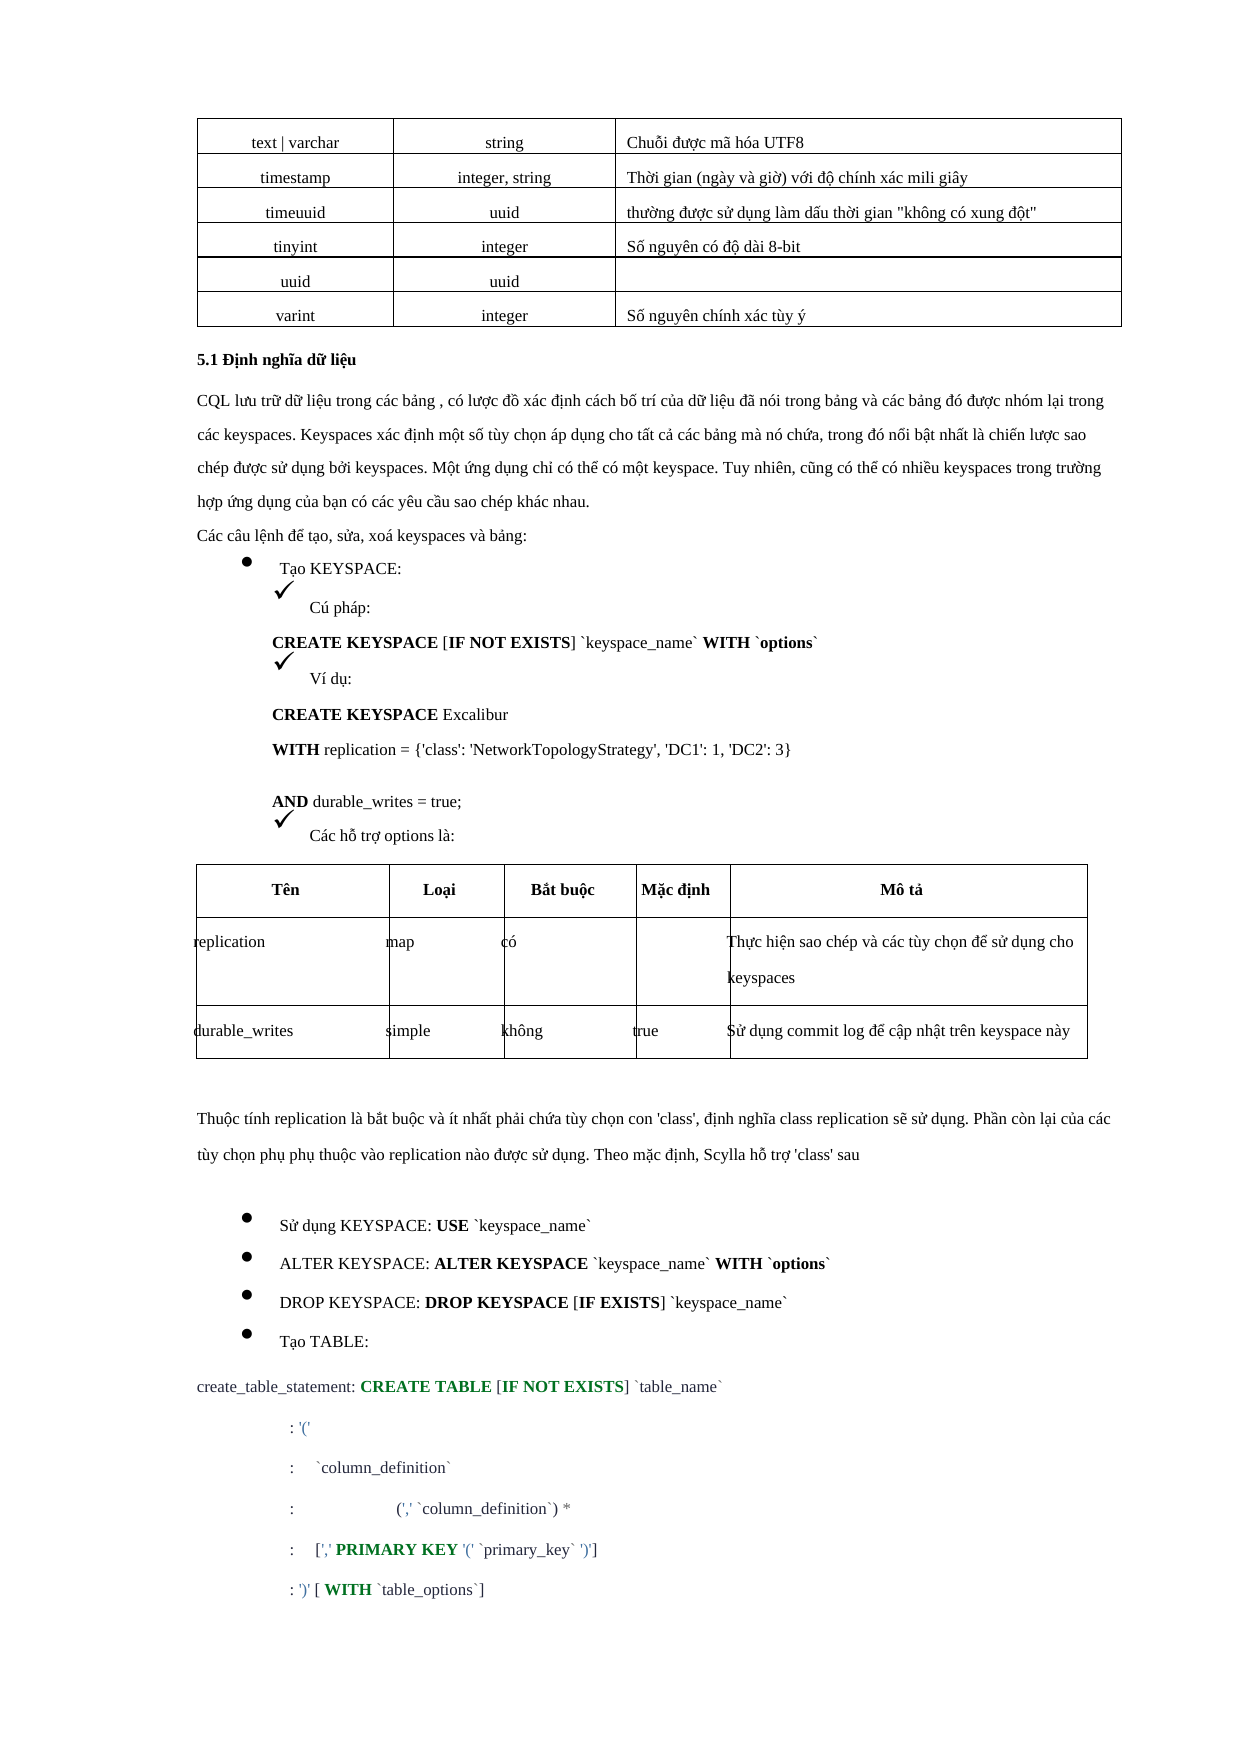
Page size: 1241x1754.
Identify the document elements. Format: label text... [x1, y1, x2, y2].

list Các hỗ trợ options là: [272, 812, 1122, 846]
list ALTER KEYSPACE: ALTER KEYSPACE `keyspace_name` WITH `options` [242, 1240, 1122, 1273]
list Cú pháp: [272, 583, 1122, 617]
table_cell Thực hiện sao chép và các tùy chọn để sử dụng cho keyspaces [731, 918, 1087, 1005]
list create_table_statement: CREATE TABLE [IF NOT EXISTS] `table_name` [197, 1356, 1122, 1396]
table_cell replication [197, 918, 389, 1005]
table_cell tinyint [198, 223, 393, 256]
subtitle 5.1 Định nghĩa dữ liệu [197, 335, 1122, 369]
list : (',' `column_definition`) * [197, 1478, 1122, 1518]
table_cell Chuỗi được mã hóa UTF8 [616, 119, 1121, 153]
list : [',' PRIMARY KEY '(' `primary_key` ')'] [197, 1518, 1122, 1559]
text Các câu lệnh để tạo, sửa, xoá keyspaces và bảng: [197, 511, 1122, 545]
table_header Loại [390, 865, 504, 917]
table_cell varint [198, 292, 393, 326]
table_cell string [394, 119, 615, 153]
list : '(' [197, 1396, 1122, 1437]
table_header Tên [197, 865, 389, 917]
table_cell integer [394, 223, 615, 256]
list CREATE KEYSPACE [IF NOT EXISTS] `keyspace_name` WITH `options` [272, 619, 1122, 652]
table_cell map [390, 918, 504, 1005]
table_cell integer [394, 292, 615, 326]
list : `column_definition` [197, 1437, 1122, 1478]
table_cell Thời gian (ngày và giờ) với độ chính xác mili giây [616, 154, 1121, 187]
table_cell timestamp [198, 154, 393, 187]
table_cell Số nguyên có độ dài 8-bit [616, 223, 1121, 256]
table_cell không [505, 1006, 636, 1058]
table_cell durable_writes [197, 1006, 389, 1058]
table_header Mặc định [637, 865, 730, 917]
table_header Bắt buộc [505, 865, 636, 917]
table_cell timeuuid [198, 188, 393, 222]
list Tạo KEYSPACE: [242, 545, 1122, 578]
table_cell thường được sử dụng làm dấu thời gian "không có xung đột" [616, 188, 1121, 222]
table_cell uuid [198, 258, 393, 291]
table_cell có [505, 918, 636, 1005]
list Tạo TABLE: [242, 1317, 1122, 1351]
table_cell Số nguyên chính xác tùy ý [616, 292, 1121, 326]
text AND durable_writes = true; [197, 778, 1122, 811]
table_header Mô tả [731, 865, 1087, 917]
list DROP KEYSPACE: DROP KEYSPACE [IF EXISTS] `keyspace_name` [242, 1278, 1122, 1312]
table_cell simple [390, 1006, 504, 1058]
list WITH replication = {'class': 'NetworkTopologyStrategy', 'DC1': 1, 'DC2': 3} [272, 726, 1122, 759]
list Ví dụ: [272, 654, 1122, 688]
table_cell text | varchar [198, 119, 393, 153]
table_cell [616, 258, 1121, 291]
table_cell uuid [394, 188, 615, 222]
list Sử dụng KEYSPACE: USE `keyspace_name` [242, 1201, 1122, 1235]
table_cell integer, string [394, 154, 615, 187]
list CREATE KEYSPACE Excalibur [272, 690, 1122, 724]
list : ')' [ WITH `table_options`] [197, 1559, 1122, 1599]
table_cell [637, 918, 730, 1005]
list Thuộc tính replication là bắt buộc và ít nhất phải chứa tùy chọn con 'class', định nghĩa class replication sẽ sử dụng. Phần còn lại của các tùy chọn phụ phụ thuộc vào replication nào được sử dụng. Theo mặc định, Scylla hỗ trợ 'class' sau [197, 1095, 1122, 1164]
table_cell uuid [394, 258, 615, 291]
table_cell true [637, 1006, 730, 1058]
text CQL lưu trữ dữ liệu trong các bảng , có lược đồ xác định cách bố trí của dữ liệu đã nói trong bảng và các bảng đó được nhóm lại trong các keyspaces. Keyspaces xác định một số tùy chọn áp dụng cho tất cả các bảng mà nó chứa, trong đó nổi bật nhất là chiến lược sao chép được sử dụng bởi keyspaces. Một ứng dụng chỉ có thể có một keyspace. Tuy nhiên, cũng có thể có nhiều keyspaces trong trường hợp ứng dụng của bạn có các yêu cầu sao chép khác nhau. [197, 377, 1122, 511]
table_cell Sử dụng commit log để cập nhật trên keyspace này [731, 1006, 1087, 1058]
